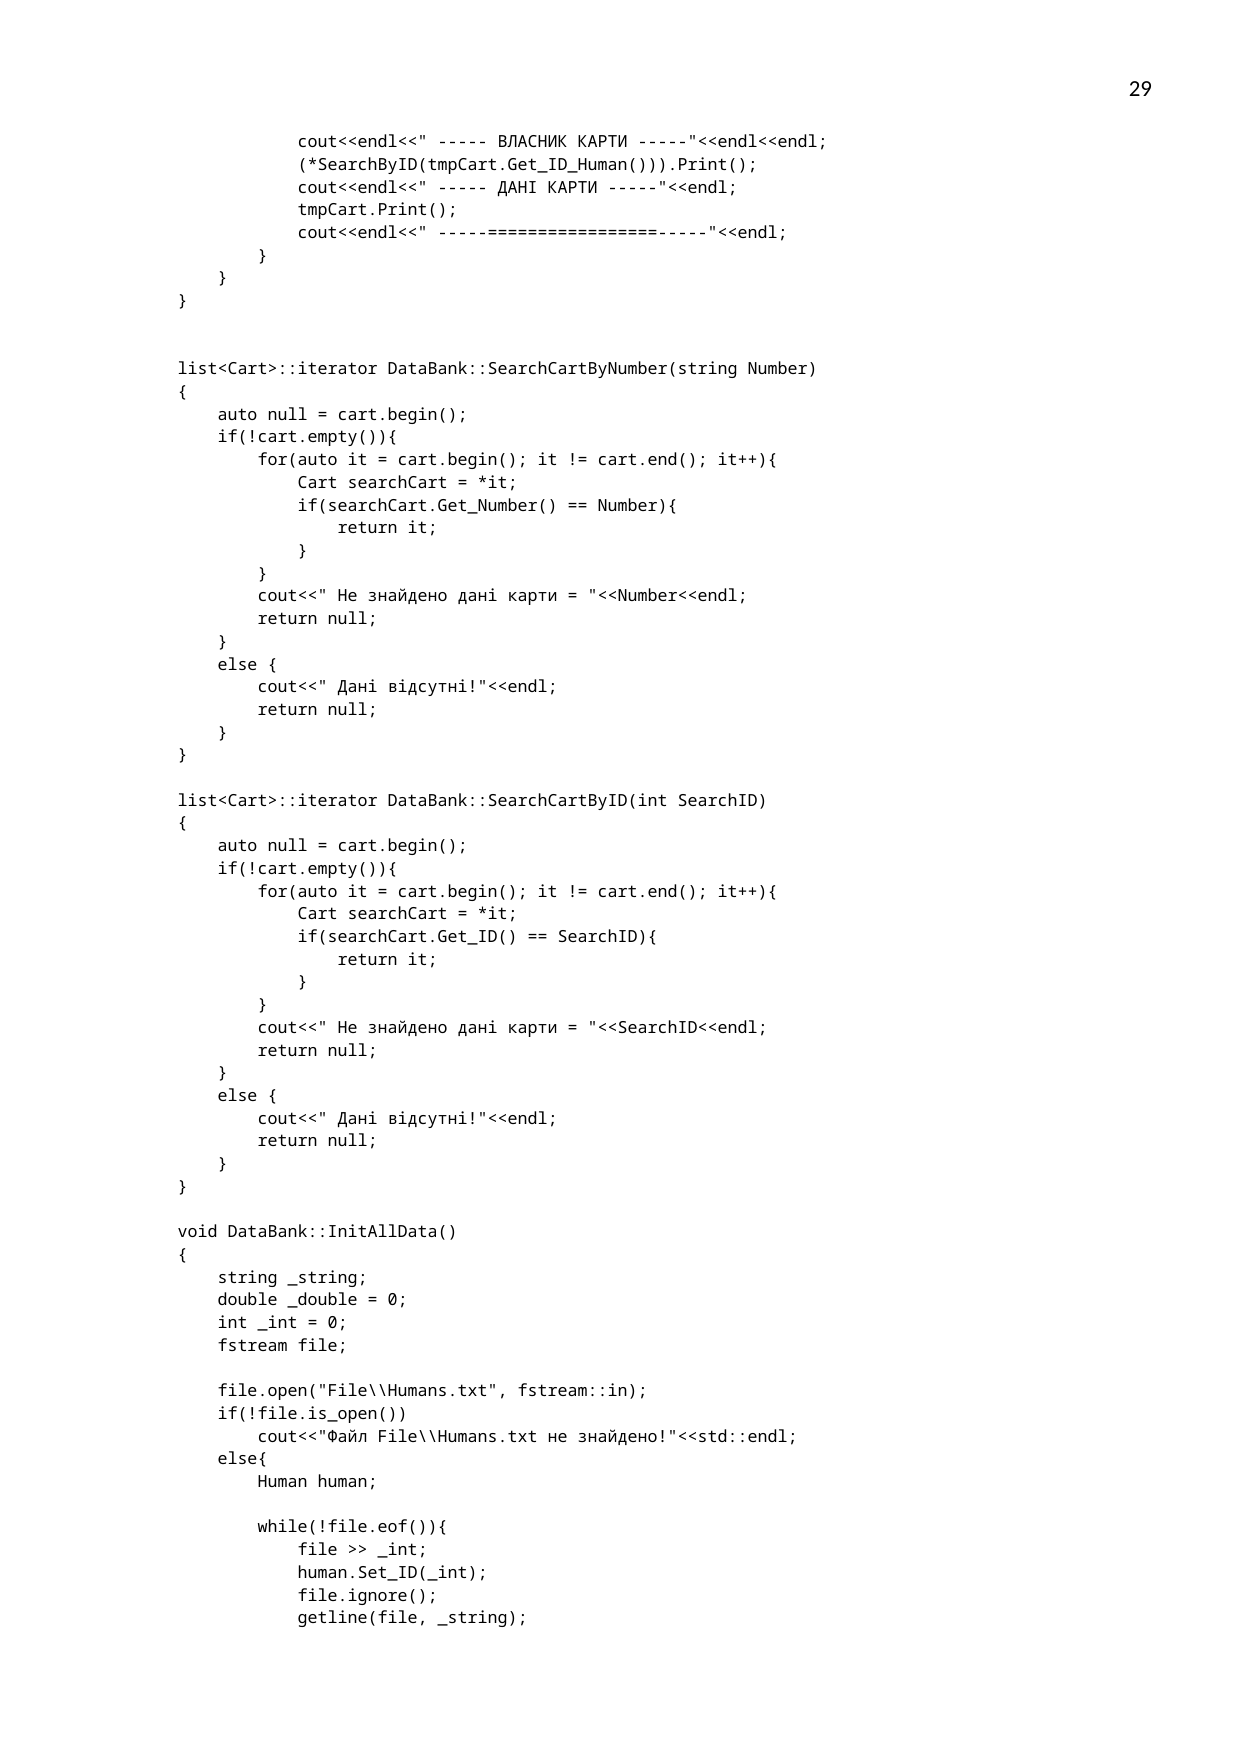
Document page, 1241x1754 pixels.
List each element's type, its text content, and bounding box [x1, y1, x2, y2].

text cout<<" Дані відсутні!"<<endl; [177, 675, 1152, 698]
text cout<<" Не знайдено дані карти = "<<SearchID<<endl; [177, 1016, 1152, 1038]
text if(!file.is_open()) [177, 1402, 1152, 1424]
text else { [177, 1084, 1152, 1106]
text } [177, 1152, 1152, 1174]
text list<Cart>::iterator DataBank::SearchCartByNumber(string Number) [177, 357, 1152, 380]
text void DataBank::InitAllData() [177, 1220, 1152, 1243]
text return null; [177, 607, 1152, 629]
text auto null = cart.begin(); [177, 402, 1152, 425]
text while(!file.eof()){ [177, 1515, 1152, 1538]
text } [177, 266, 1152, 289]
text { [177, 1243, 1152, 1265]
text int _int = 0; [177, 1311, 1152, 1333]
text Human human; [177, 1470, 1152, 1492]
text string _string; [177, 1265, 1152, 1288]
text for(auto it = cart.begin(); it != cart.end(); it++){ [177, 448, 1152, 471]
text list<Cart>::iterator DataBank::SearchCartByID(int SearchID) [177, 788, 1152, 811]
text return it; [177, 516, 1152, 539]
text cout<<" Дані відсутні!"<<endl; [177, 1106, 1152, 1129]
text Cart searchCart = *it; [177, 471, 1152, 493]
text (*SearchByID(tmpCart.Get_ID_Human())).Print(); [177, 153, 1152, 175]
text { [177, 811, 1152, 834]
text tmpCart.Print(); [177, 198, 1152, 221]
text Cart searchCart = *it; [177, 902, 1152, 925]
text } [177, 743, 1152, 766]
text auto null = cart.begin(); [177, 834, 1152, 857]
text else{ [177, 1447, 1152, 1470]
text return null; [177, 1038, 1152, 1061]
text } [177, 629, 1152, 652]
text return it; [177, 947, 1152, 970]
text file >> _int; [177, 1538, 1152, 1561]
text if(!cart.empty()){ [177, 425, 1152, 448]
text } [177, 720, 1152, 743]
text } [177, 1061, 1152, 1084]
text } [177, 289, 1152, 312]
text cout<<endl<<" -----=================-----"<<endl; [177, 221, 1152, 243]
text } [177, 970, 1152, 993]
text else { [177, 652, 1152, 675]
text double _double = 0; [177, 1288, 1152, 1311]
text cout<<" Не знайдено дані карти = "<<Number<<endl; [177, 584, 1152, 607]
text } [177, 1174, 1152, 1197]
text } [177, 539, 1152, 561]
text if(searchCart.Get_Number() == Number){ [177, 493, 1152, 516]
text for(auto it = cart.begin(); it != cart.end(); it++){ [177, 879, 1152, 902]
text } [177, 993, 1152, 1016]
text { [177, 380, 1152, 402]
text cout<<"Файл File\\Humans.txt не знайдено!"<<std::endl; [177, 1424, 1152, 1447]
text human.Set_ID(_int); [177, 1561, 1152, 1583]
text fstream file; [177, 1333, 1152, 1356]
text } [177, 243, 1152, 266]
text if(!cart.empty()){ [177, 857, 1152, 879]
text file.open("File\\Humans.txt", fstream::in); [177, 1379, 1152, 1402]
text file.ignore(); [177, 1583, 1152, 1606]
text cout<<endl<<" ----- ВЛАСНИК КАРТИ -----"<<endl<<endl; [177, 130, 1152, 153]
text getline(file, _string); [177, 1606, 1152, 1629]
text return null; [177, 698, 1152, 720]
text } [177, 561, 1152, 584]
text return null; [177, 1129, 1152, 1152]
text if(searchCart.Get_ID() == SearchID){ [177, 925, 1152, 947]
text cout<<endl<<" ----- ДАНІ КАРТИ -----"<<endl; [177, 175, 1152, 198]
